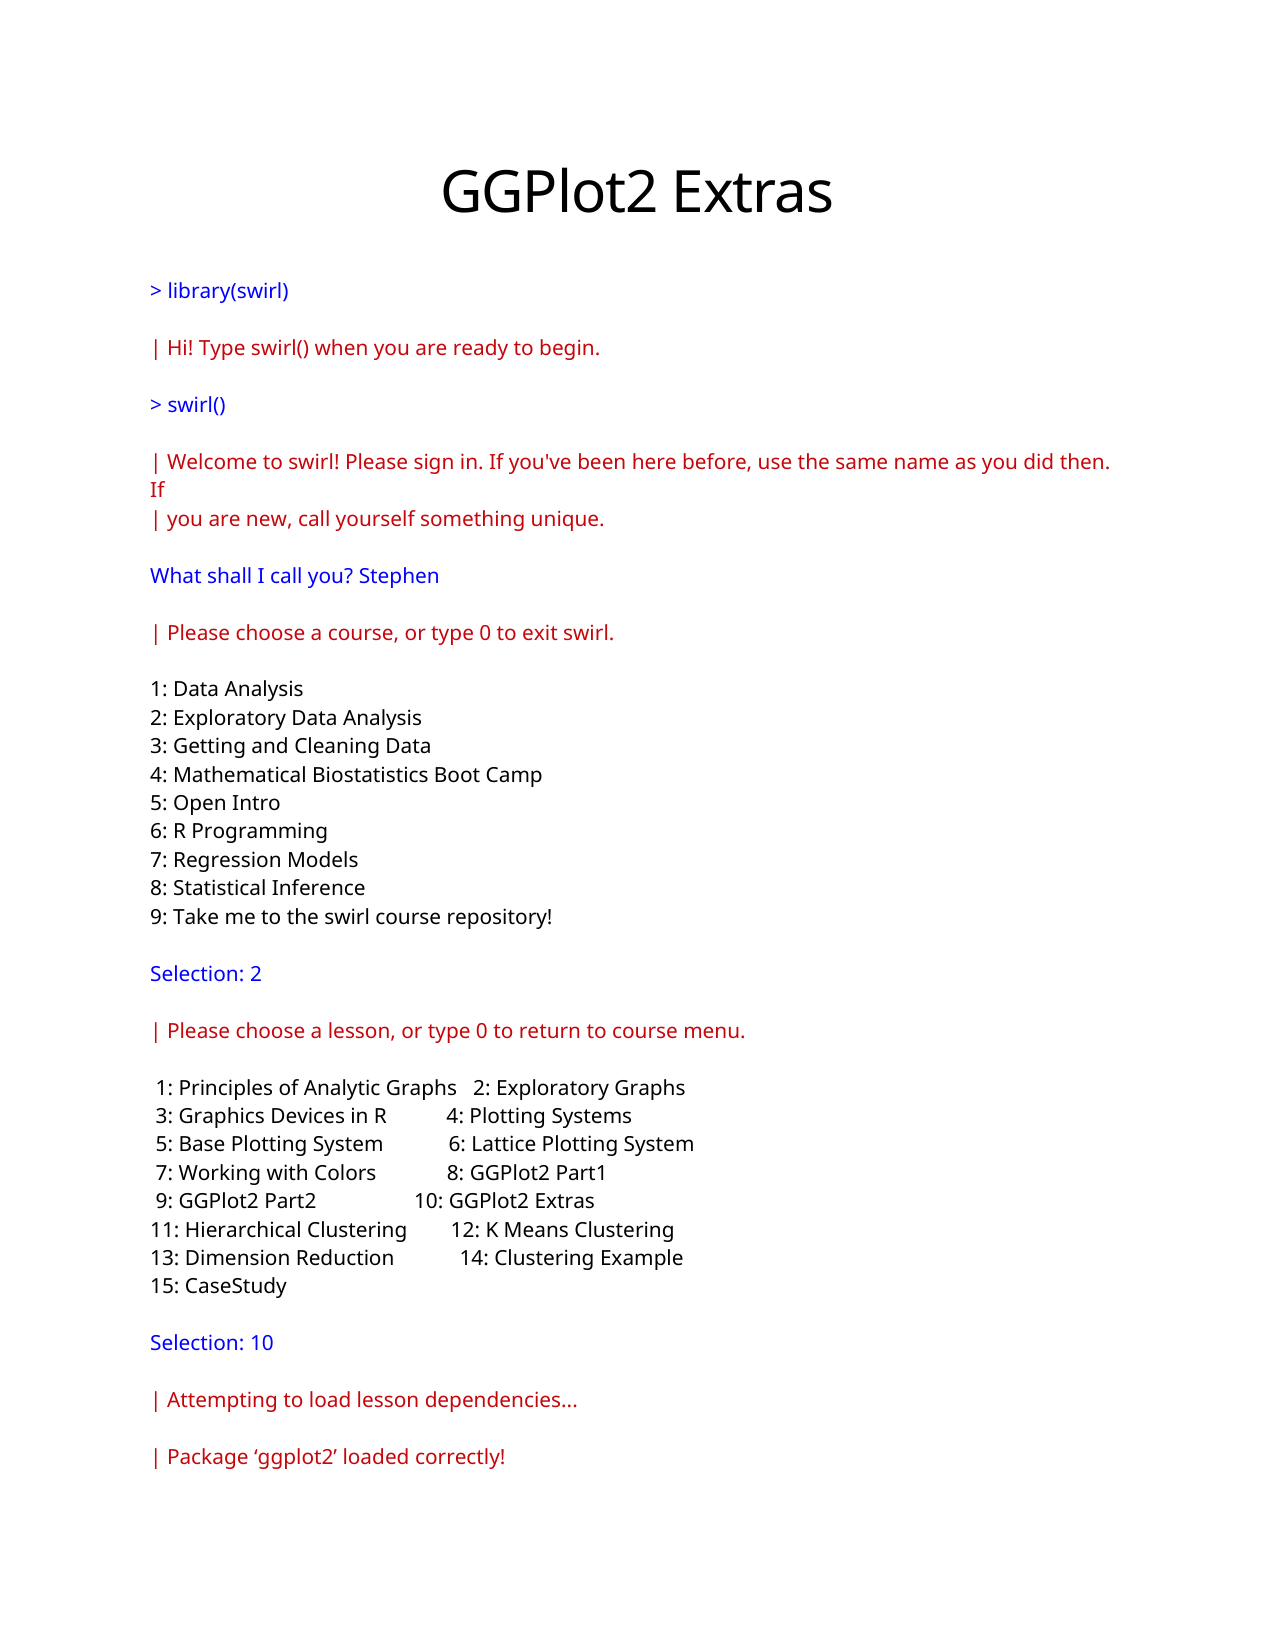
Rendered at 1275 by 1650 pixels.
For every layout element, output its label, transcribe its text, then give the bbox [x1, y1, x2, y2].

text Selection: 10 [150, 1328, 1125, 1357]
text 1: Principles of Analytic Graphs 2: Exploratory Graphs [150, 1073, 1125, 1101]
text 5: Base Plotting System 6: Lattice Plotting System [150, 1129, 1125, 1158]
text 15: CaseStudy [150, 1272, 1125, 1300]
text 8: Statistical Inference [150, 873, 1125, 902]
text | you are new, call yourself something unique. [150, 504, 1125, 532]
text 7: Working with Colors 8: GGPlot2 Part1 [150, 1158, 1125, 1186]
text 3: Graphics Devices in R 4: Plotting Systems [150, 1101, 1125, 1129]
text 1: Data Analysis [150, 674, 1125, 703]
text 6: R Programming [150, 817, 1125, 845]
text 9: GGPlot2 Part2 10: GGPlot2 Extras [150, 1186, 1125, 1215]
text | Package ‘ggplot2’ loaded correctly! [150, 1442, 1125, 1471]
text | Attempting to load lesson dependencies... [150, 1385, 1125, 1414]
text Selection: 2 [150, 959, 1125, 987]
text What shall I call you? Stephen [150, 561, 1125, 589]
text 5: Open Intro [150, 788, 1125, 817]
text | Please choose a course, or type 0 to exit swirl. [150, 618, 1125, 646]
text 3: Getting and Cleaning Data [150, 731, 1125, 760]
text 9: Take me to the swirl course repository! [150, 902, 1125, 930]
text | Hi! Type swirl() when you are ready to begin. [150, 333, 1125, 362]
text 13: Dimension Reduction 14: Clustering Example [150, 1243, 1125, 1272]
text > library(swirl) [150, 276, 1125, 305]
text 4: Mathematical Biostatistics Boot Camp [150, 760, 1125, 788]
title GGPlot2 Extras [150, 150, 1125, 229]
text | Welcome to swirl! Please sign in. If you've been here before, use the same name as you did then. If [150, 447, 1125, 504]
text 7: Regression Models [150, 845, 1125, 873]
text > swirl() [150, 390, 1125, 418]
text | Please choose a lesson, or type 0 to return to course menu. [150, 1016, 1125, 1044]
text 2: Exploratory Data Analysis [150, 703, 1125, 731]
text 11: Hierarchical Clustering 12: K Means Clustering [150, 1215, 1125, 1243]
